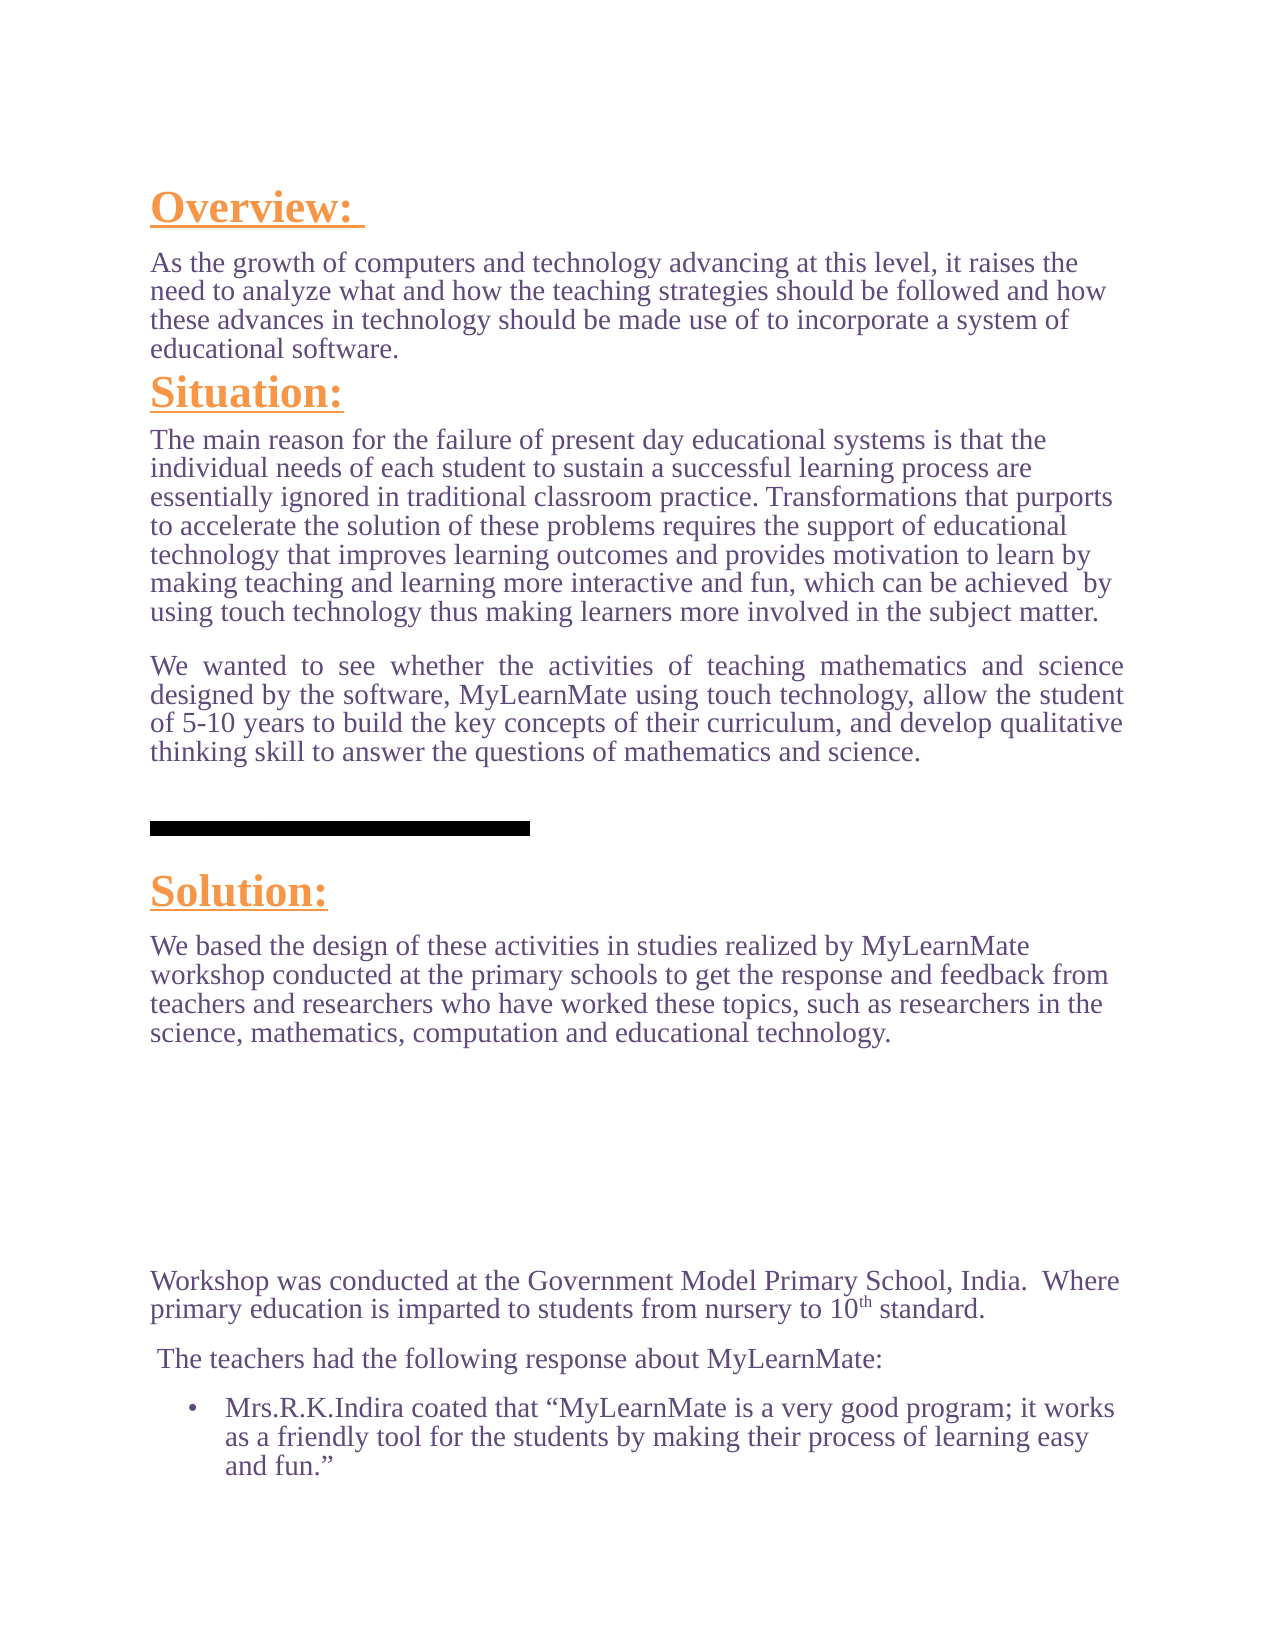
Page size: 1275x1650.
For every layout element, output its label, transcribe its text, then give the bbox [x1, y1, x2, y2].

text The teachers had the following response about MyLearnMate: [150, 1345, 1125, 1374]
text We wanted to see whether the activities of teaching mathematics and science designed by the software, MyLearnMate using touch technology, allow the student of 5-10 years to build the key concepts of their curriculum, and develop qualitative thinking skill to answer the questions of mathematics and science. [150, 652, 1125, 767]
text Situation: [150, 385, 1125, 414]
text Workshop was conducted at the Government Model Primary School, India. Where primary education is imparted to students from nursery to 10th standard. [150, 1267, 1125, 1324]
text We based the design of these activities in studies realized by MyLearnMate workshop conducted at the primary schools to get the response and feedback from teachers and researchers who have worked these topics, such as researchers in the science, mathematics, computation and educational technology. [150, 933, 1125, 1048]
text Solution: [150, 883, 1125, 912]
list Mrs.R.K.Indira coated that “MyLearnMate is a very good program; it works as a friendly tool for the students by making their process of learning easy and fun.” [187, 1395, 1125, 1481]
text As the growth of computers and technology advancing at this level, it raises the need to analyze what and how the teaching strategies should be followed and how these advances in technology should be made use of to incorporate a system of educational software. [150, 249, 1125, 364]
text Overview: [150, 199, 1125, 228]
text The main reason for the failure of present day educational systems is that the individual needs of each student to sustain a successful learning process are essentially ignored in traditional classroom practice. Transformations that purports to accelerate the solution of these problems requires the support of educational technology that improves learning outcomes and provides motivation to learn by making teaching and learning more interactive and fun, which can be achieved by using touch technology thus making learners more involved in the subject matter. [150, 426, 1125, 627]
